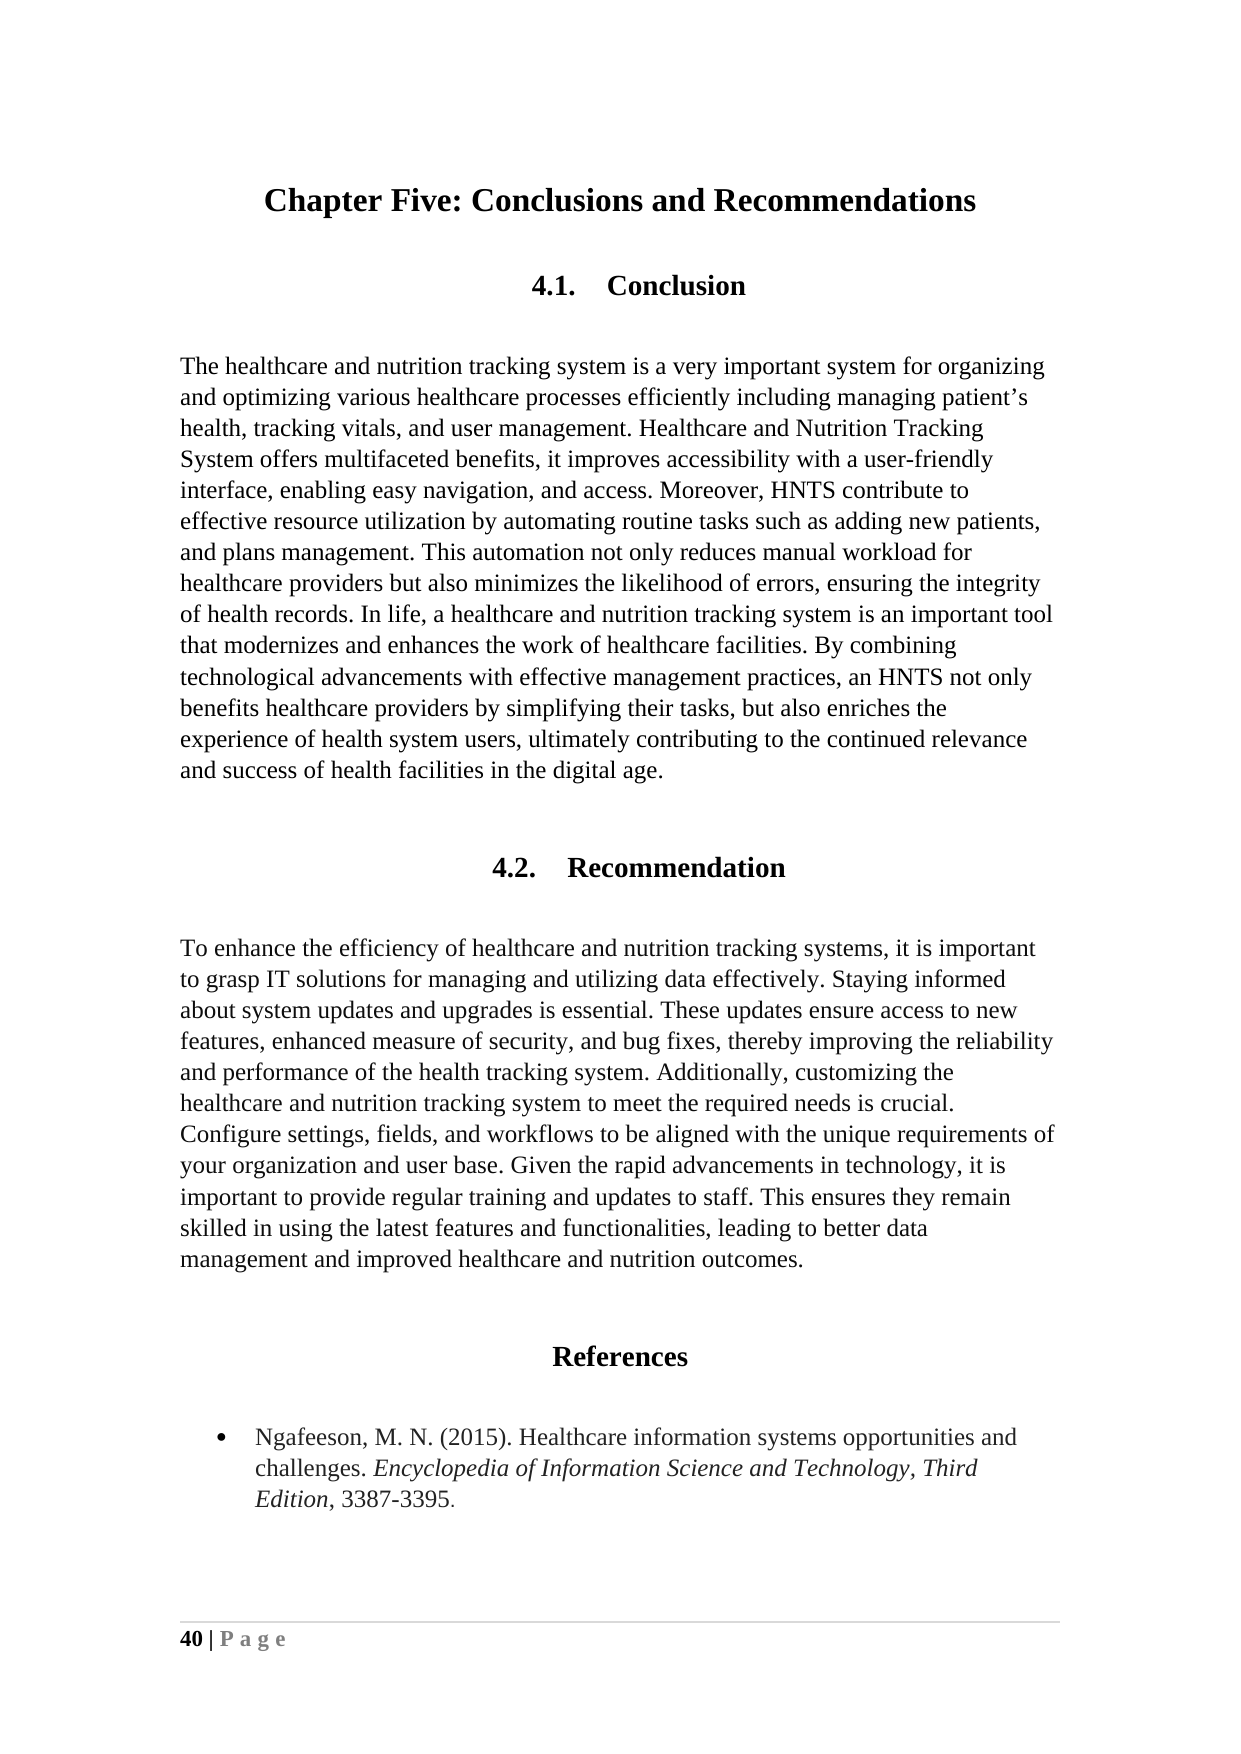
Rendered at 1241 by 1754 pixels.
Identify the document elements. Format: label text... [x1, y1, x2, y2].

subtitle Recommendation [217, 850, 1060, 884]
subtitle References [180, 1339, 1060, 1373]
subtitle Conclusion [217, 268, 1060, 302]
text To enhance the efficiency of healthcare and nutrition tracking systems, it is important to grasp IT solutions for managing and utilizing data effectively. Staying informed about system updates and upgrades is essential. These updates ensure access to new features, enhanced measure of security, and bug fixes, thereby improving the reliability and performance of the health tracking system. Additionally, customizing the healthcare and nutrition tracking system to meet the required needs is crucial. Configure settings, fields, and workflows to be aligned with the unique requirements of your organization and user base. Given the rapid advancements in technology, it is important to provide regular training and updates to staff. This ensures they remain skilled in using the latest features and functionalities, leading to better data management and improved healthcare and nutrition outcomes. [180, 933, 1060, 1272]
text The healthcare and nutrition tracking system is a very important system for organizing and optimizing various healthcare processes efficiently including managing patient’s health, tracking vitals, and user management. Healthcare and Nutrition Tracking System offers multifaceted benefits, it improves accessibility with a user-friendly interface, enabling easy navigation, and access. Moreover, HNTS contribute to effective resource utilization by automating routine tasks such as adding new patients, and plans management. This automation not only reduces manual workload for healthcare providers but also minimizes the likelihood of errors, ensuring the integrity of health records. In life, a healthcare and nutrition tracking system is an important tool that modernizes and enhances the work of healthcare facilities. By combining technological advancements with effective management practices, an HNTS not only benefits healthcare providers by simplifying their tasks, but also enriches the experience of health system users, ultimately contributing to the continued relevance and success of health facilities in the digital age. [180, 351, 1060, 783]
subtitle Chapter Five: Conclusions and Recommendations [180, 180, 1060, 218]
list Ngafeeson, M. N. (2015). Healthcare information systems opportunities and challenges. Encyclopedia of Information Science and Technology, Third Edition, 3387-3395. [217, 1422, 1060, 1513]
